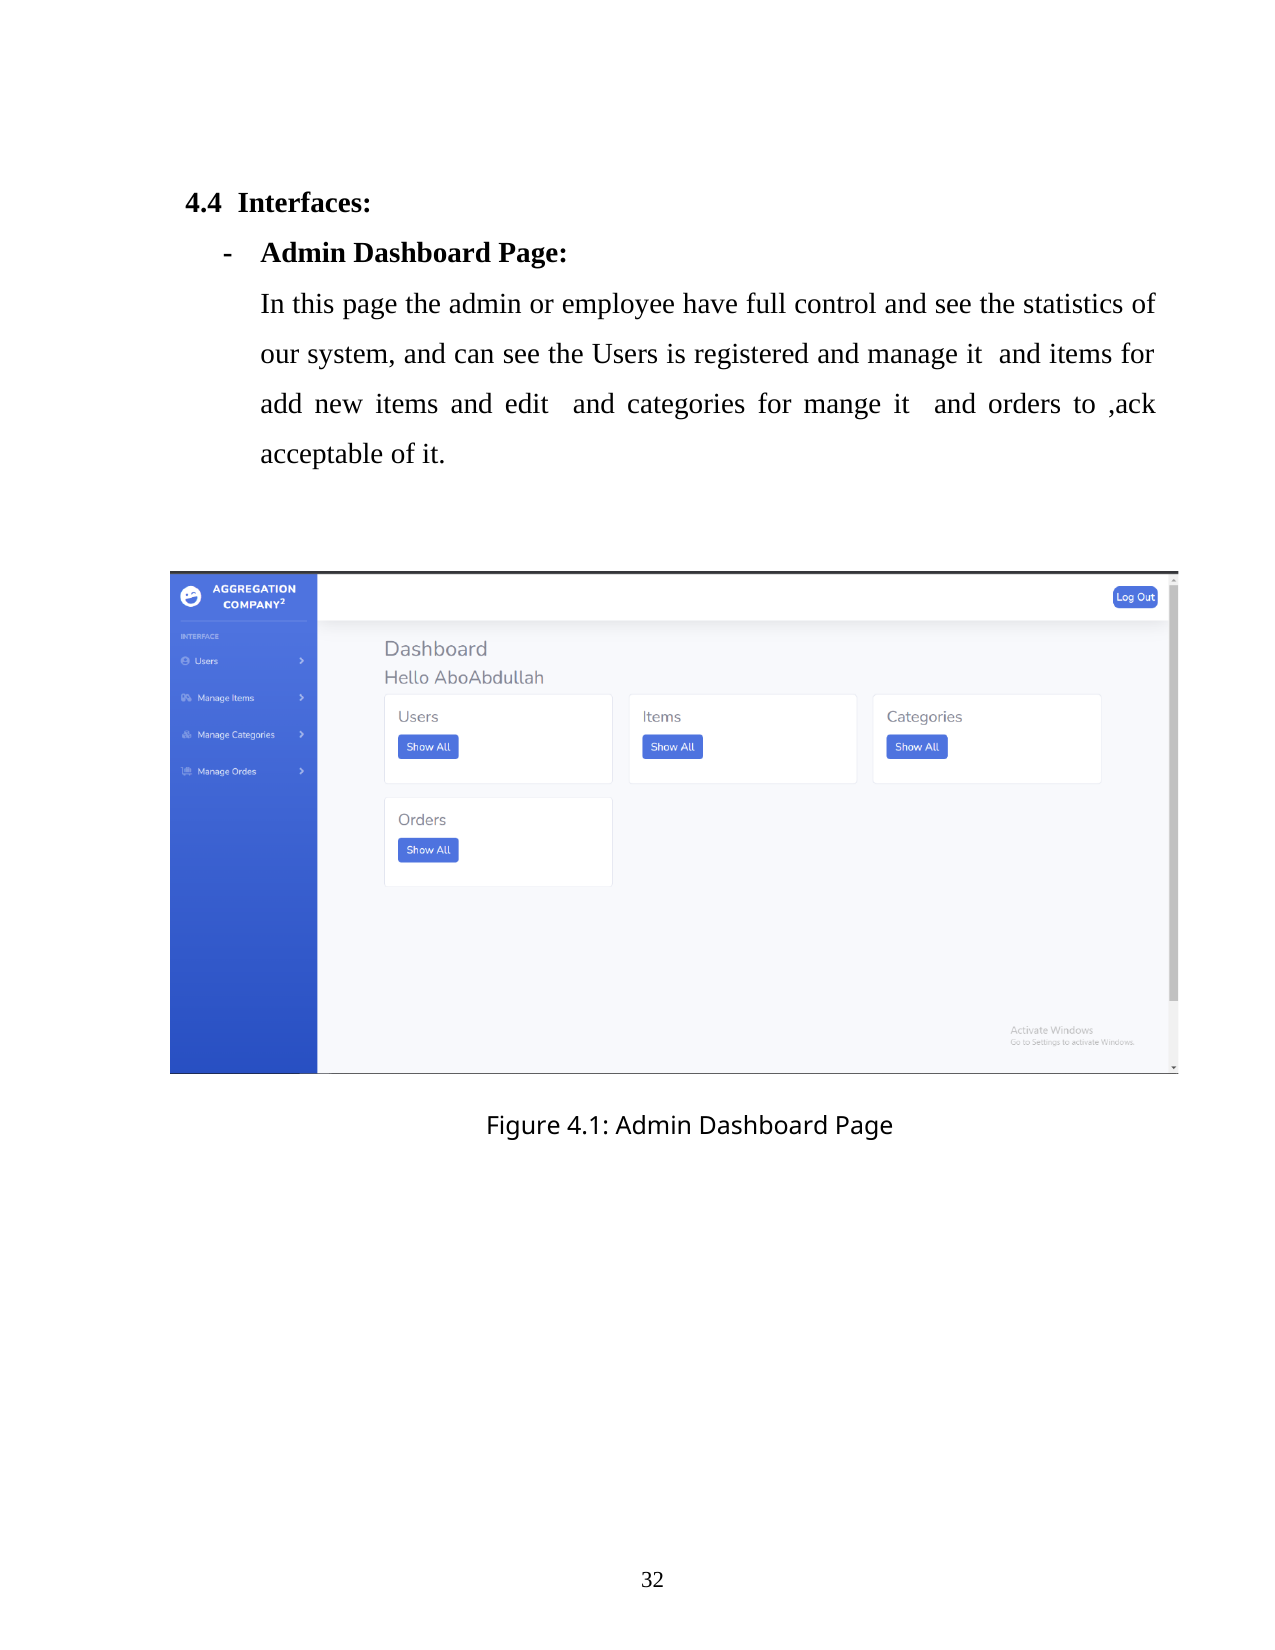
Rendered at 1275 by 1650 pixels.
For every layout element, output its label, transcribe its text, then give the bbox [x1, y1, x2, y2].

list In this page the admin or employee have full control and see the statistics of our system, and can see the Users is registered and manage it and items for add new items and edit and categories for mange it and orders to ,ack acceptable of it. [260, 286, 1157, 470]
picture [170, 571, 1179, 1074]
list Interfaces: [185, 185, 1157, 219]
list Admin Dashboard Page: [223, 235, 1157, 269]
list Figure 4.1: Admin Dashboard Page [223, 1074, 1157, 1142]
